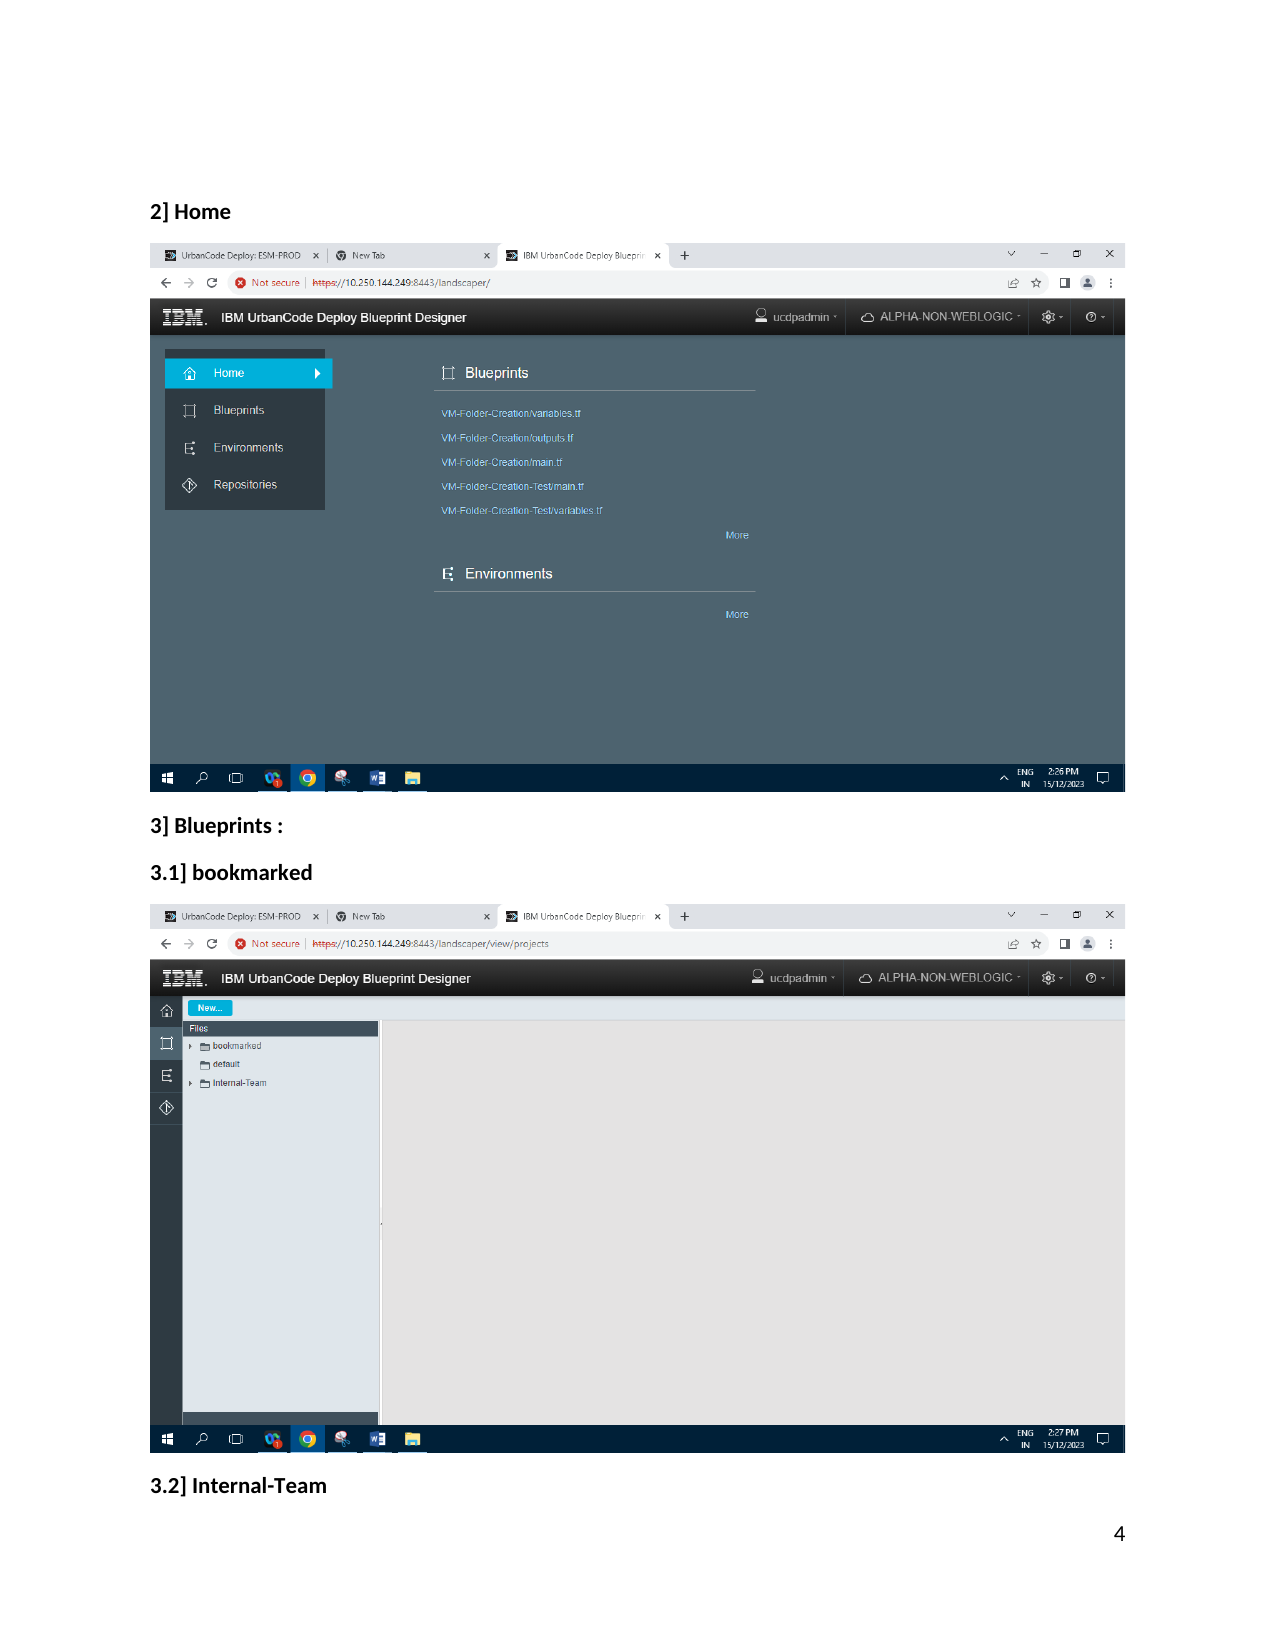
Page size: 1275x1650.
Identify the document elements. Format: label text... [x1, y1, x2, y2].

text 2] Home [150, 197, 1125, 225]
text 3] Blueprints : [150, 811, 1125, 839]
picture [150, 243, 1125, 792]
picture [150, 904, 1125, 1453]
text 3.1] bookmarked [150, 858, 1125, 886]
text 3.2] Internal-Team [150, 1471, 1125, 1499]
